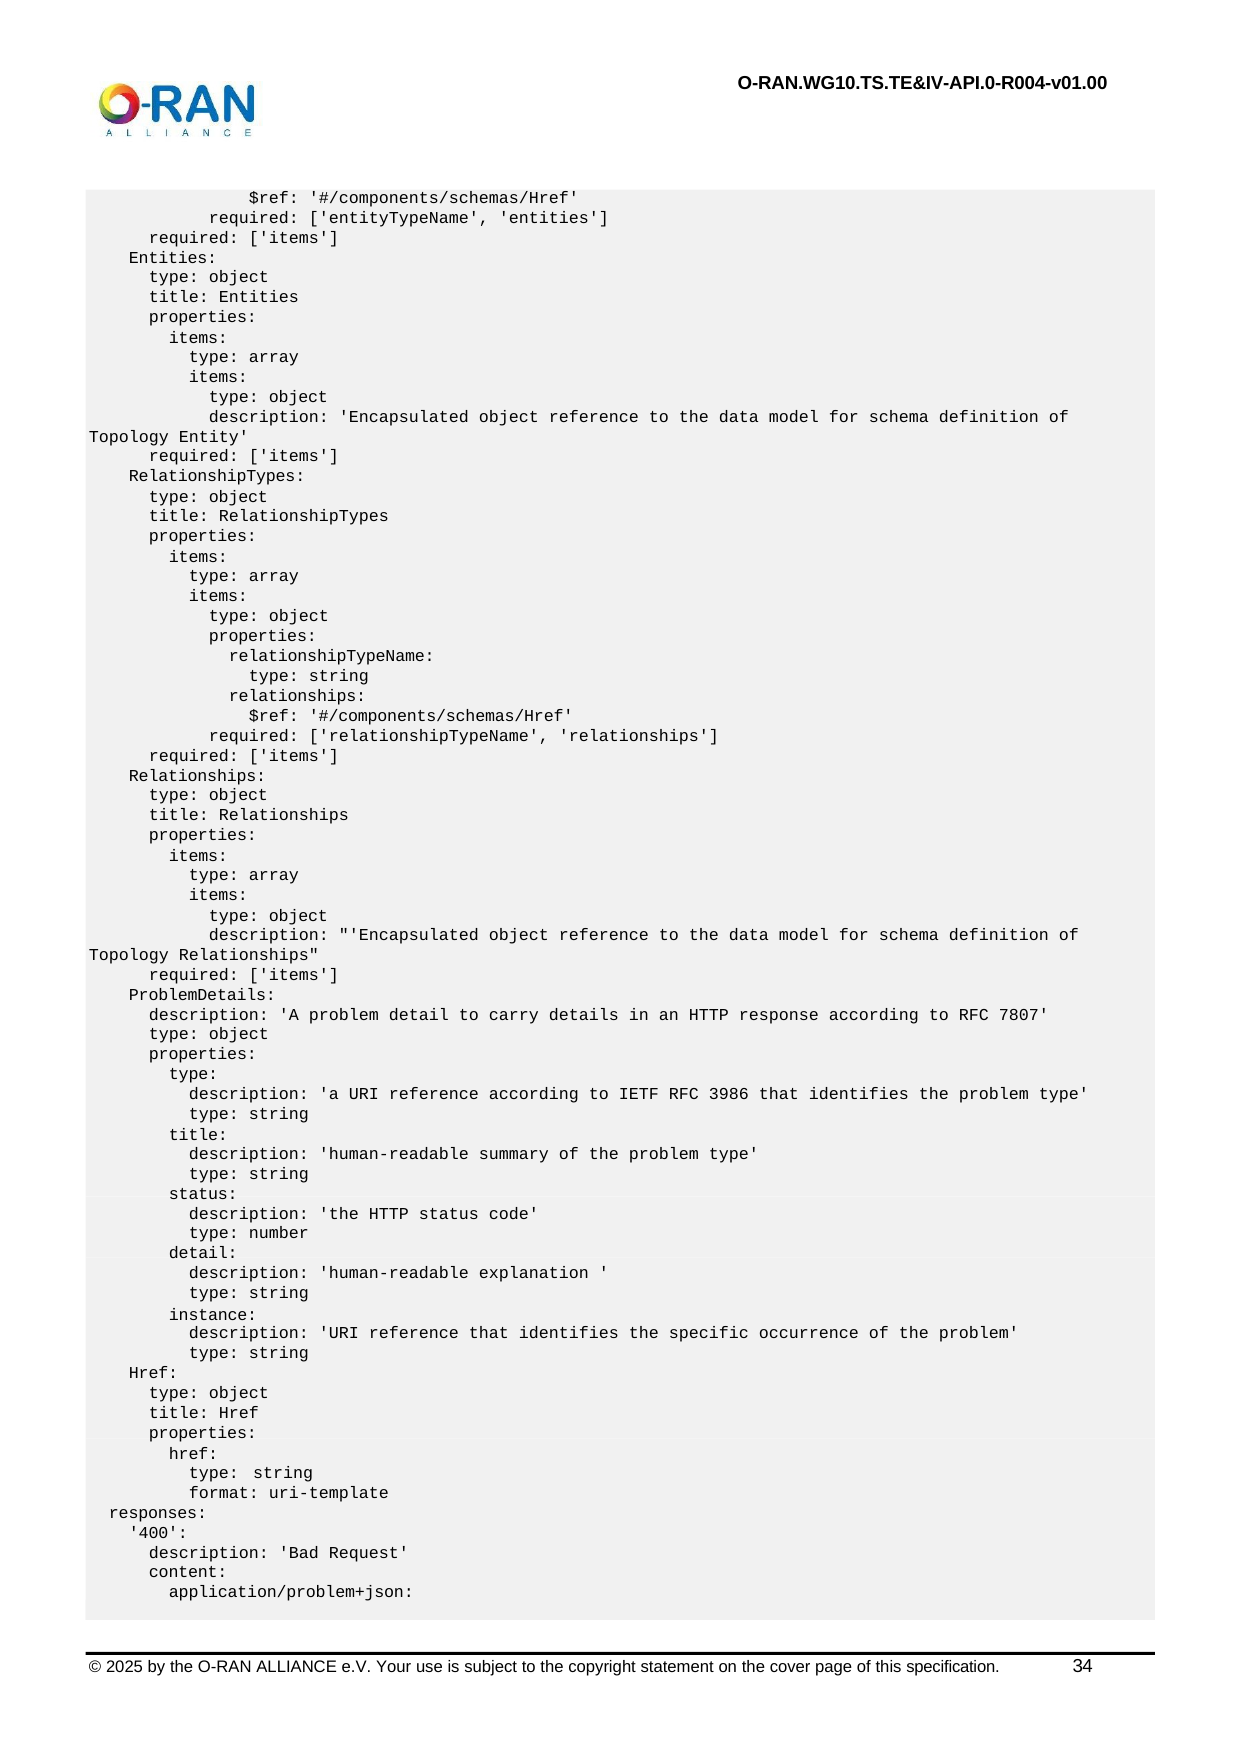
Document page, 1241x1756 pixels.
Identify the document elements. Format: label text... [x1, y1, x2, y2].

text title: RelationshipTypes properties: [149, 508, 461, 547]
text items: [169, 329, 1194, 347]
text required: ['items'] RelationshipTypes: [129, 448, 384, 487]
text type: object properties: [209, 607, 384, 646]
text items: [169, 548, 1194, 566]
text description: 'Bad Request' content: [149, 1544, 461, 1583]
text href: [169, 1444, 1194, 1463]
text relationshipTypeName: type: string [229, 647, 461, 686]
text description: 'the HTTP status code' type: number [189, 1205, 539, 1244]
text Href: [129, 1365, 1194, 1384]
text title: [169, 1125, 1194, 1144]
text items: [169, 847, 1194, 865]
text description: 'Encapsulated object reference to the data model for schema definition of Topology Entity' [89, 408, 1122, 447]
text required: ['items'] Entities: [129, 229, 384, 268]
text description: 'human-readable explanation ' type: string [189, 1265, 653, 1304]
text responses: '400': [109, 1504, 263, 1543]
text relationships: [229, 687, 1194, 706]
text properties: type: [149, 1046, 263, 1084]
text type: object [209, 906, 1194, 925]
text type: object [149, 488, 1194, 507]
text status: [169, 1185, 1194, 1204]
text type: array items: [189, 867, 313, 905]
text detail: [169, 1245, 1194, 1264]
text type: object title: Entities properties: [149, 269, 313, 328]
text description: 'A problem detail to carry details in an HTTP response according to RFC 7807' type: object [149, 1006, 1092, 1045]
picture [90, 81, 263, 142]
text $ref: '#/components/schemas/Href' [249, 707, 1194, 726]
text type: object [209, 388, 1194, 407]
text instance: [169, 1305, 1194, 1324]
text type: object title: Href properties: [149, 1385, 313, 1443]
text required: ['relationshipTypeName', 'relationships'] required: ['items'] [149, 727, 741, 766]
text application/problem+json: [169, 1584, 1194, 1603]
text type: array items: [189, 348, 313, 387]
text description: "'Encapsulated object reference to the data model for schema definition of Topology Relationships" [89, 926, 1144, 965]
text description: 'a URI reference according to IETF RFC 3986 that identifies the problem type' type: string [189, 1086, 1122, 1124]
text Relationships: type: object [129, 767, 313, 806]
text $ref: '#/components/schemas/Href' required: ['entityTypeName', 'entities'] [209, 189, 653, 228]
text type: array items: [189, 568, 313, 606]
text description: 'URI reference that identifies the specific occurrence of the problem' type: string [189, 1325, 1062, 1364]
text description: 'human-readable summary of the problem type' type: string [189, 1145, 803, 1184]
text type: string format: uri-template [189, 1464, 389, 1503]
text required: ['items'] ProblemDetails: [129, 966, 384, 1005]
text title: Relationships properties: [149, 807, 384, 846]
